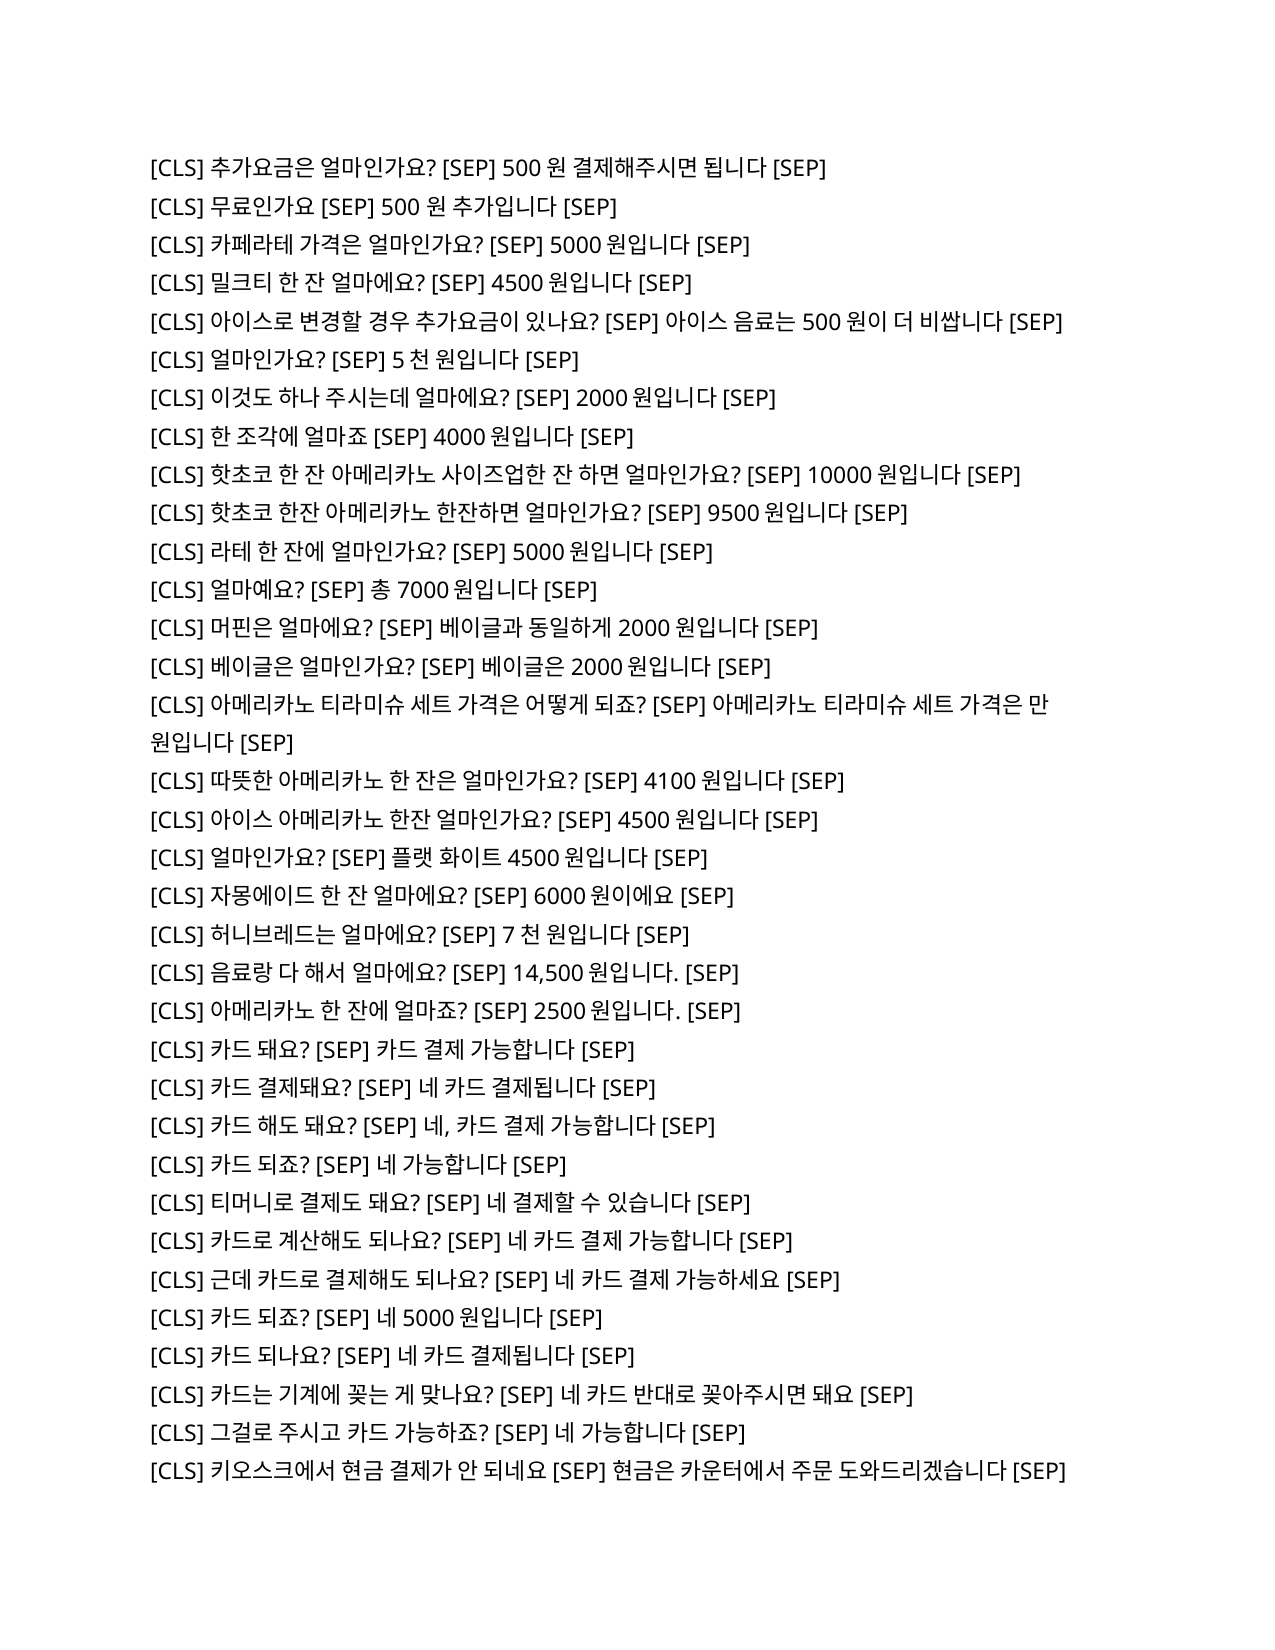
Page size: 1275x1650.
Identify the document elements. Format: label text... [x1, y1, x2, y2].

text [CLS] 따뜻한 아메리카노 한 잔은 얼마인가요? [SEP] 4100원입니다 [SEP] [150, 763, 1125, 797]
text [CLS] 키오스크에서 현금 결제가 안 되네요 [SEP] 현금은 카운터에서 주문 도와드리겠습니다 [SEP] [150, 1453, 1125, 1487]
text [CLS] 핫초코 한잔 아메리카노 한잔하면 얼마인가요? [SEP] 9500원입니다 [SEP] [150, 495, 1125, 528]
text [CLS] 자몽에이드 한 잔 얼마에요? [SEP] 6000원이에요 [SEP] [150, 878, 1125, 912]
text [CLS] 머핀은 얼마에요? [SEP] 베이글과 동일하게 2000원입니다 [SEP] [150, 610, 1125, 643]
text [CLS] 근데 카드로 결제해도 되나요? [SEP] 네 카드 결제 가능하세요 [SEP] [150, 1262, 1125, 1295]
text [CLS] 이것도 하나 주시는데 얼마에요? [SEP] 2000원입니다 [SEP] [150, 380, 1125, 413]
text [CLS] 아이스 아메리카노 한잔 얼마인가요? [SEP] 4500원입니다 [SEP] [150, 802, 1125, 835]
text [CLS] 베이글은 얼마인가요? [SEP] 베이글은 2000원입니다 [SEP] [150, 648, 1125, 682]
text [CLS] 허니브레드는 얼마에요? [SEP] 7천 원입니다 [SEP] [150, 917, 1125, 950]
text [CLS] 카드 되나요? [SEP] 네 카드 결제됩니다 [SEP] [150, 1338, 1125, 1372]
text [CLS] 그걸로 주시고 카드 가능하죠? [SEP] 네 가능합니다 [SEP] [150, 1415, 1125, 1448]
text [CLS] 카드 결제돼요? [SEP] 네 카드 결제됩니다 [SEP] [150, 1070, 1125, 1103]
text [CLS] 카드 돼요? [SEP] 카드 결제 가능합니다 [SEP] [150, 1032, 1125, 1065]
text [CLS] 추가요금은 얼마인가요? [SEP] 500원 결제해주시면 됩니다 [SEP] [150, 150, 1125, 183]
text [CLS] 카드 해도 돼요? [SEP] 네, 카드 결제 가능합니다 [SEP] [150, 1108, 1125, 1142]
text [CLS] 카드 되죠? [SEP] 네 5000원입니다 [SEP] [150, 1300, 1125, 1333]
text [CLS] 라테 한 잔에 얼마인가요? [SEP] 5000원입니다 [SEP] [150, 533, 1125, 567]
text [CLS] 아이스로 변경할 경우 추가요금이 있나요? [SEP] 아이스 음료는 500원이 더 비쌉니다 [SEP] [150, 303, 1125, 337]
text [CLS] 카드는 기계에 꽂는 게 맞나요? [SEP] 네 카드 반대로 꽂아주시면 돼요 [SEP] [150, 1377, 1125, 1410]
text [CLS] 얼마인가요? [SEP] 플랫 화이트 4500원입니다 [SEP] [150, 840, 1125, 873]
text [CLS] 한 조각에 얼마죠 [SEP] 4000원입니다 [SEP] [150, 418, 1125, 452]
text [CLS] 카드로 계산해도 되나요? [SEP] 네 카드 결제 가능합니다 [SEP] [150, 1223, 1125, 1257]
text [CLS] 얼마예요? [SEP] 총 7000원입니다 [SEP] [150, 572, 1125, 605]
text [CLS] 무료인가요 [SEP] 500 원 추가입니다 [SEP] [150, 188, 1125, 222]
text [CLS] 카페라테 가격은 얼마인가요? [SEP] 5000원입니다 [SEP] [150, 227, 1125, 260]
text [CLS] 핫초코 한 잔 아메리카노 사이즈업한 잔 하면 얼마인가요? [SEP] 10000원입니다 [SEP] [150, 457, 1125, 490]
text [CLS] 밀크티 한 잔 얼마에요? [SEP] 4500원입니다 [SEP] [150, 265, 1125, 298]
text [CLS] 얼마인가요? [SEP] 5천 원입니다 [SEP] [150, 342, 1125, 375]
text [CLS] 아메리카노 한 잔에 얼마죠? [SEP] 2500원입니다. [SEP] [150, 993, 1125, 1027]
text [CLS] 아메리카노 티라미슈 세트 가격은 어떻게 되죠? [SEP] 아메리카노 티라미슈 세트 가격은 만 원입니다 [SEP] [150, 687, 1125, 758]
text [CLS] 티머니로 결제도 돼요? [SEP] 네 결제할 수 있습니다 [SEP] [150, 1185, 1125, 1218]
text [CLS] 카드 되죠? [SEP] 네 가능합니다 [SEP] [150, 1147, 1125, 1180]
text [CLS] 음료랑 다 해서 얼마에요? [SEP] 14,500원입니다. [SEP] [150, 955, 1125, 988]
